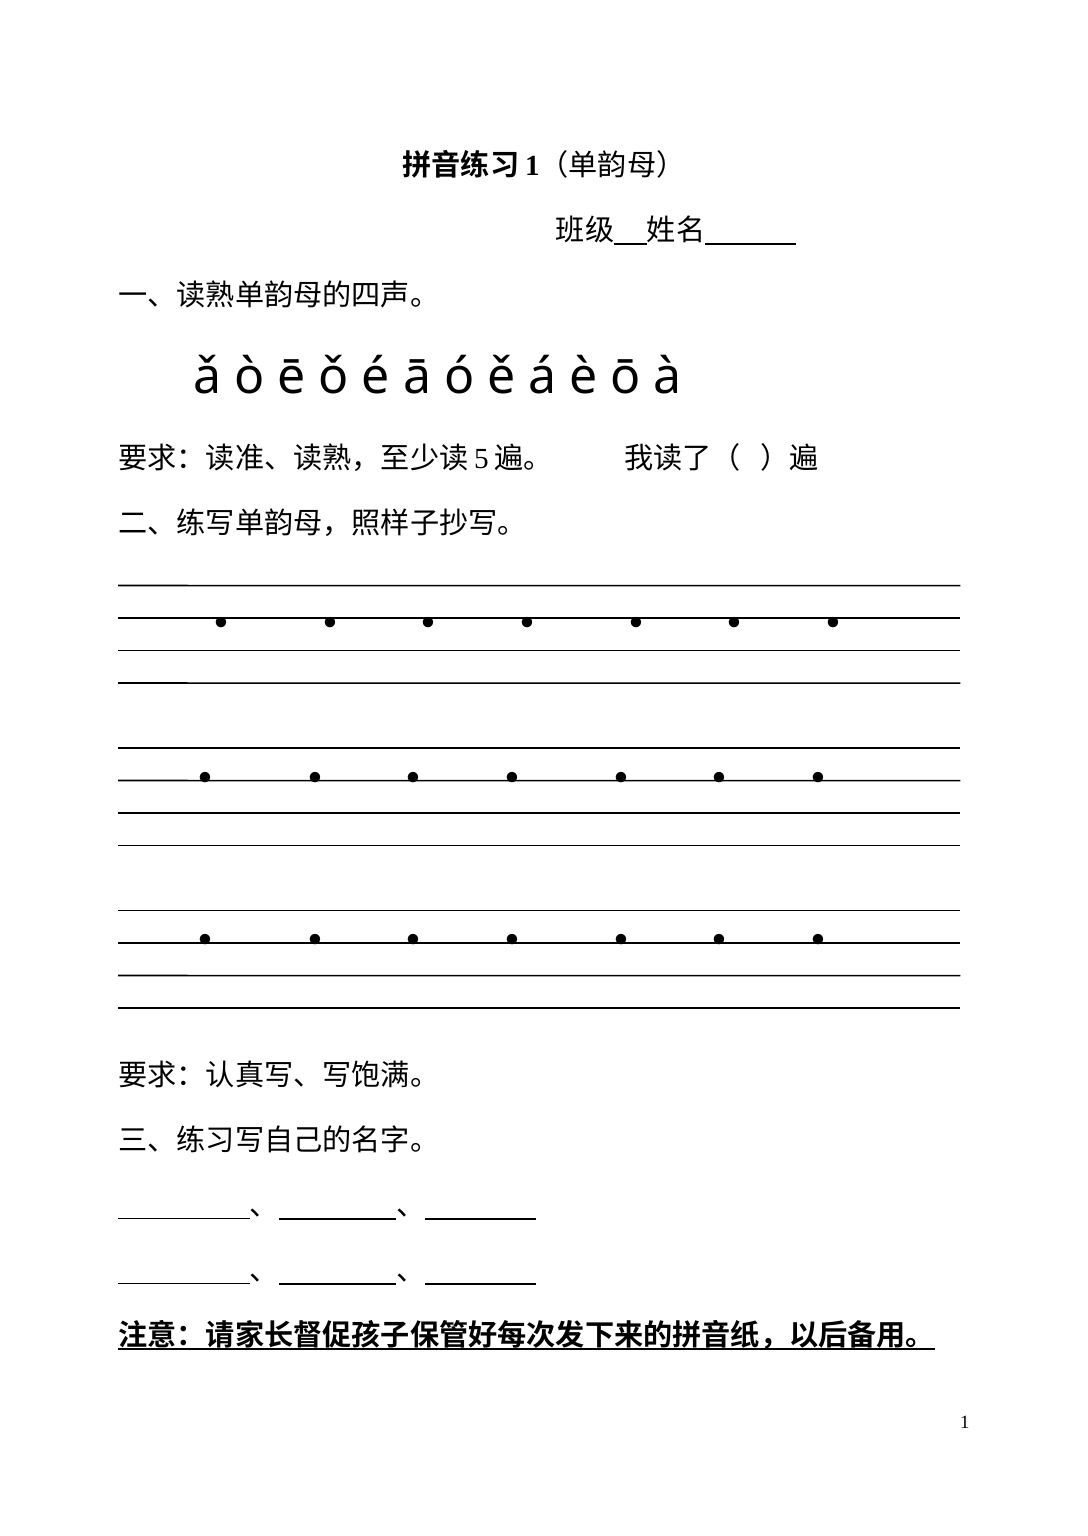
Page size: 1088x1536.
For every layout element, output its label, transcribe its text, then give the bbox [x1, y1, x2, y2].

text 三、练习写自己的名字。 [118, 1106, 969, 1171]
text 要求：认真写、写饱满。 [118, 553, 969, 1106]
text 一、读熟单韵母的四声。 [118, 261, 969, 326]
text 要求：读准、读熟，至少读5遍。 我读了（ ）遍 [118, 423, 969, 488]
text 、 、 [118, 1171, 969, 1236]
text 、 、 [118, 1236, 969, 1301]
text 班级 姓名 [118, 196, 969, 261]
text ǎ ò ē ǒ é ā ó ě á è ō à [118, 326, 969, 423]
text 注意：请家长督促孩子保管好每次发下来的拼音纸，以后备用。 [118, 1301, 969, 1366]
text 二、练写单韵母，照样子抄写。 [118, 488, 969, 553]
text 拼音练习1（单韵母） [118, 131, 969, 196]
